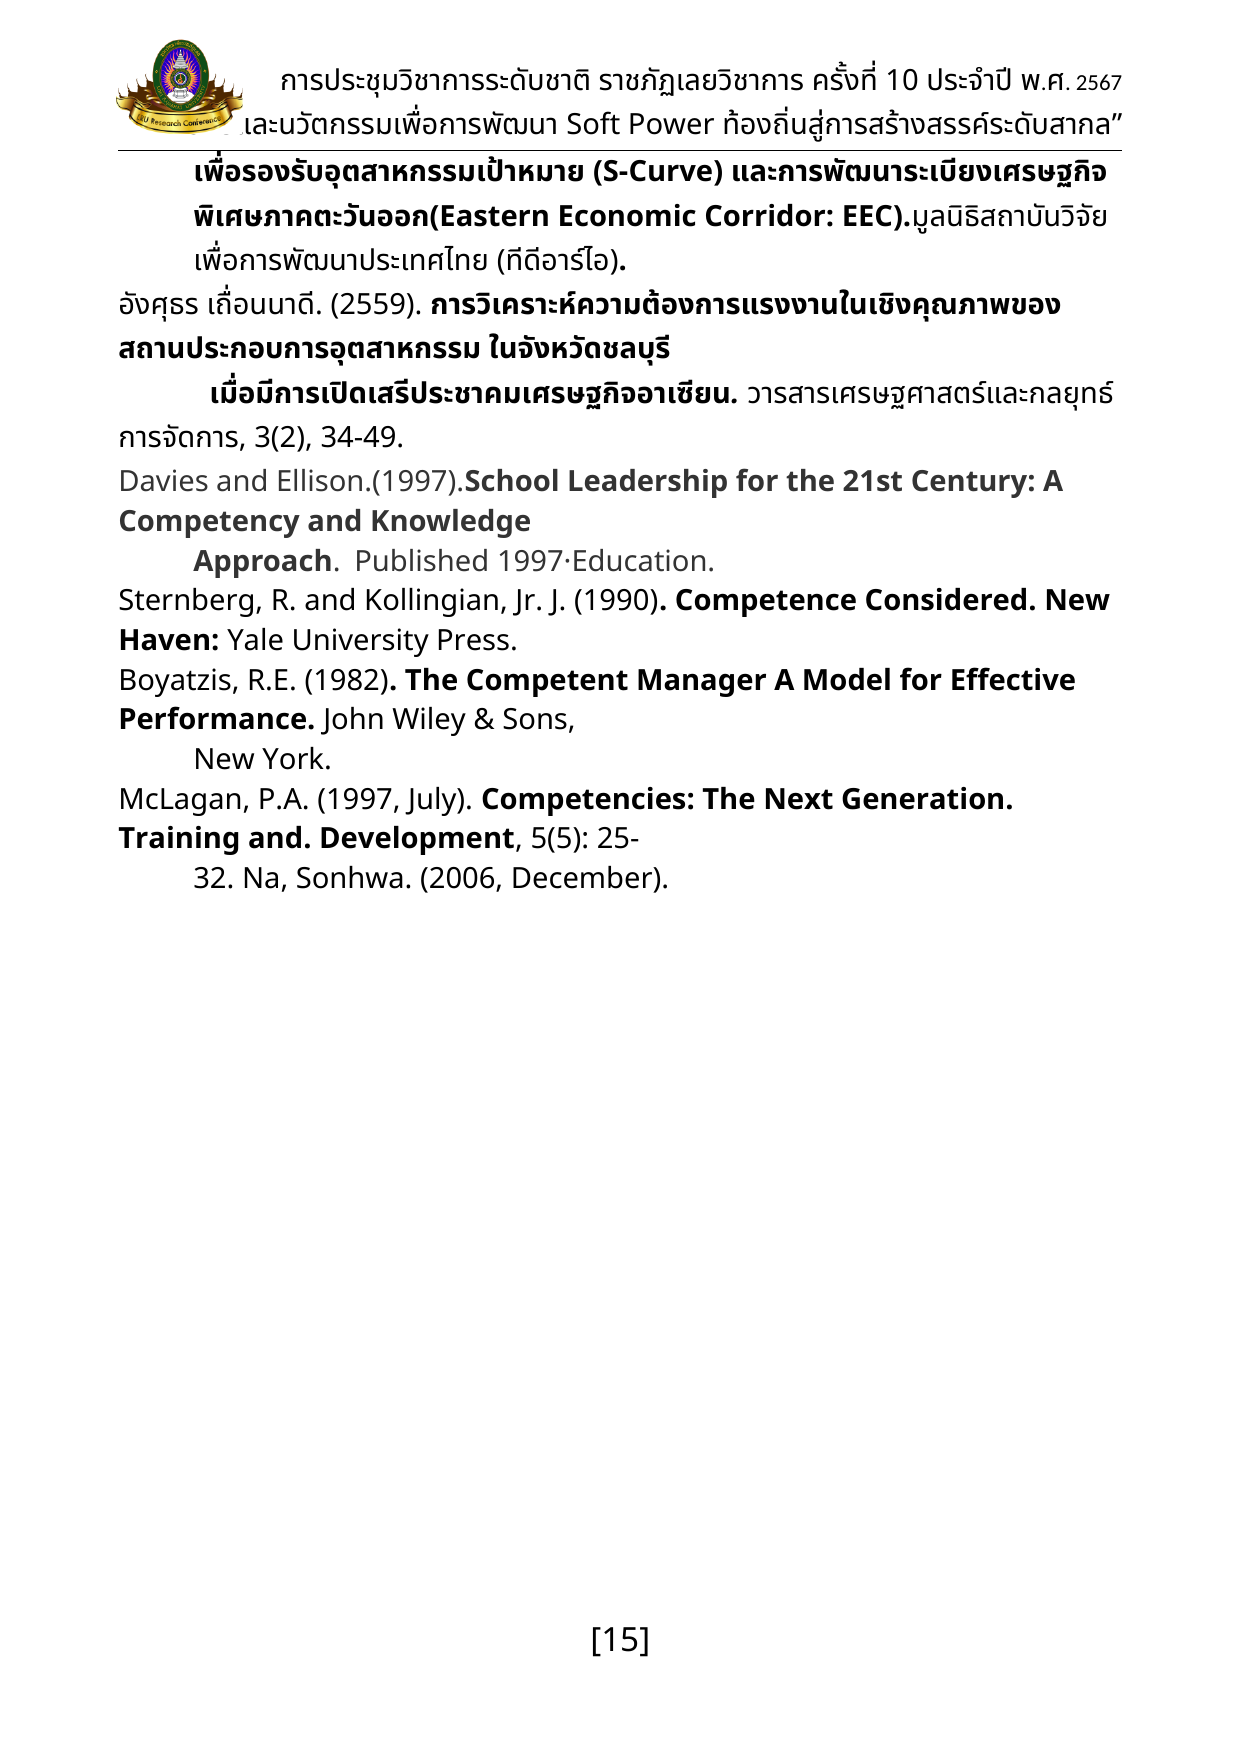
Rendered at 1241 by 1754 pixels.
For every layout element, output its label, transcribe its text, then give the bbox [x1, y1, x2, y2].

text Sternberg, R. and Kollingian, Jr. J. (1990). Competence Considered. New Haven: Yale University Press. [118, 579, 1122, 659]
text Approach. Published 1997·Education. [118, 540, 1122, 579]
text เพื่อรองรับอุตสาหกรรมเป้าหมาย (S-Curve) และการพัฒนาระเบียงเศรษฐกิจพิเศษภาคตะวันออก(Eastern Economic Corridor: EEC).มูลนิธิสถาบันวิจัยเพื่อการพัฒนาประเทศไทย (ทีดีอาร์ไอ). [193, 151, 1122, 283]
picture [114, 38, 243, 132]
text Boyatzis, R.E. (1982). The Competent Manager A Model for Effective Performance. John Wiley & Sons, [118, 659, 1122, 738]
text McLagan, P.A. (1997, July). Competencies: The Next Generation. Training and. Development, 5(5): 25- [118, 778, 1122, 857]
text เมื่อมีการเปิดเสรีประชาคมเศรษฐกิจอาเซียน. วารสารเศรษฐศาสตร์และกลยุทธ์การจัดการ, 3(2), 34-49. [118, 372, 1122, 460]
text Davies and Ellison.(1997).School Leadership for the 21st Century: A Competency and Knowledge [118, 460, 1122, 540]
text 32. Na, Sonhwa. (2006, December). [118, 857, 1122, 897]
text อังศุธร เถื่อนนาดี. (2559). การวิเคราะห์ความต้องการแรงงานในเชิงคุณภาพของสถานประกอบการอุตสาหกรรม ในจังหวัดชลบุรี [118, 283, 1122, 372]
text New York. [118, 738, 1122, 778]
